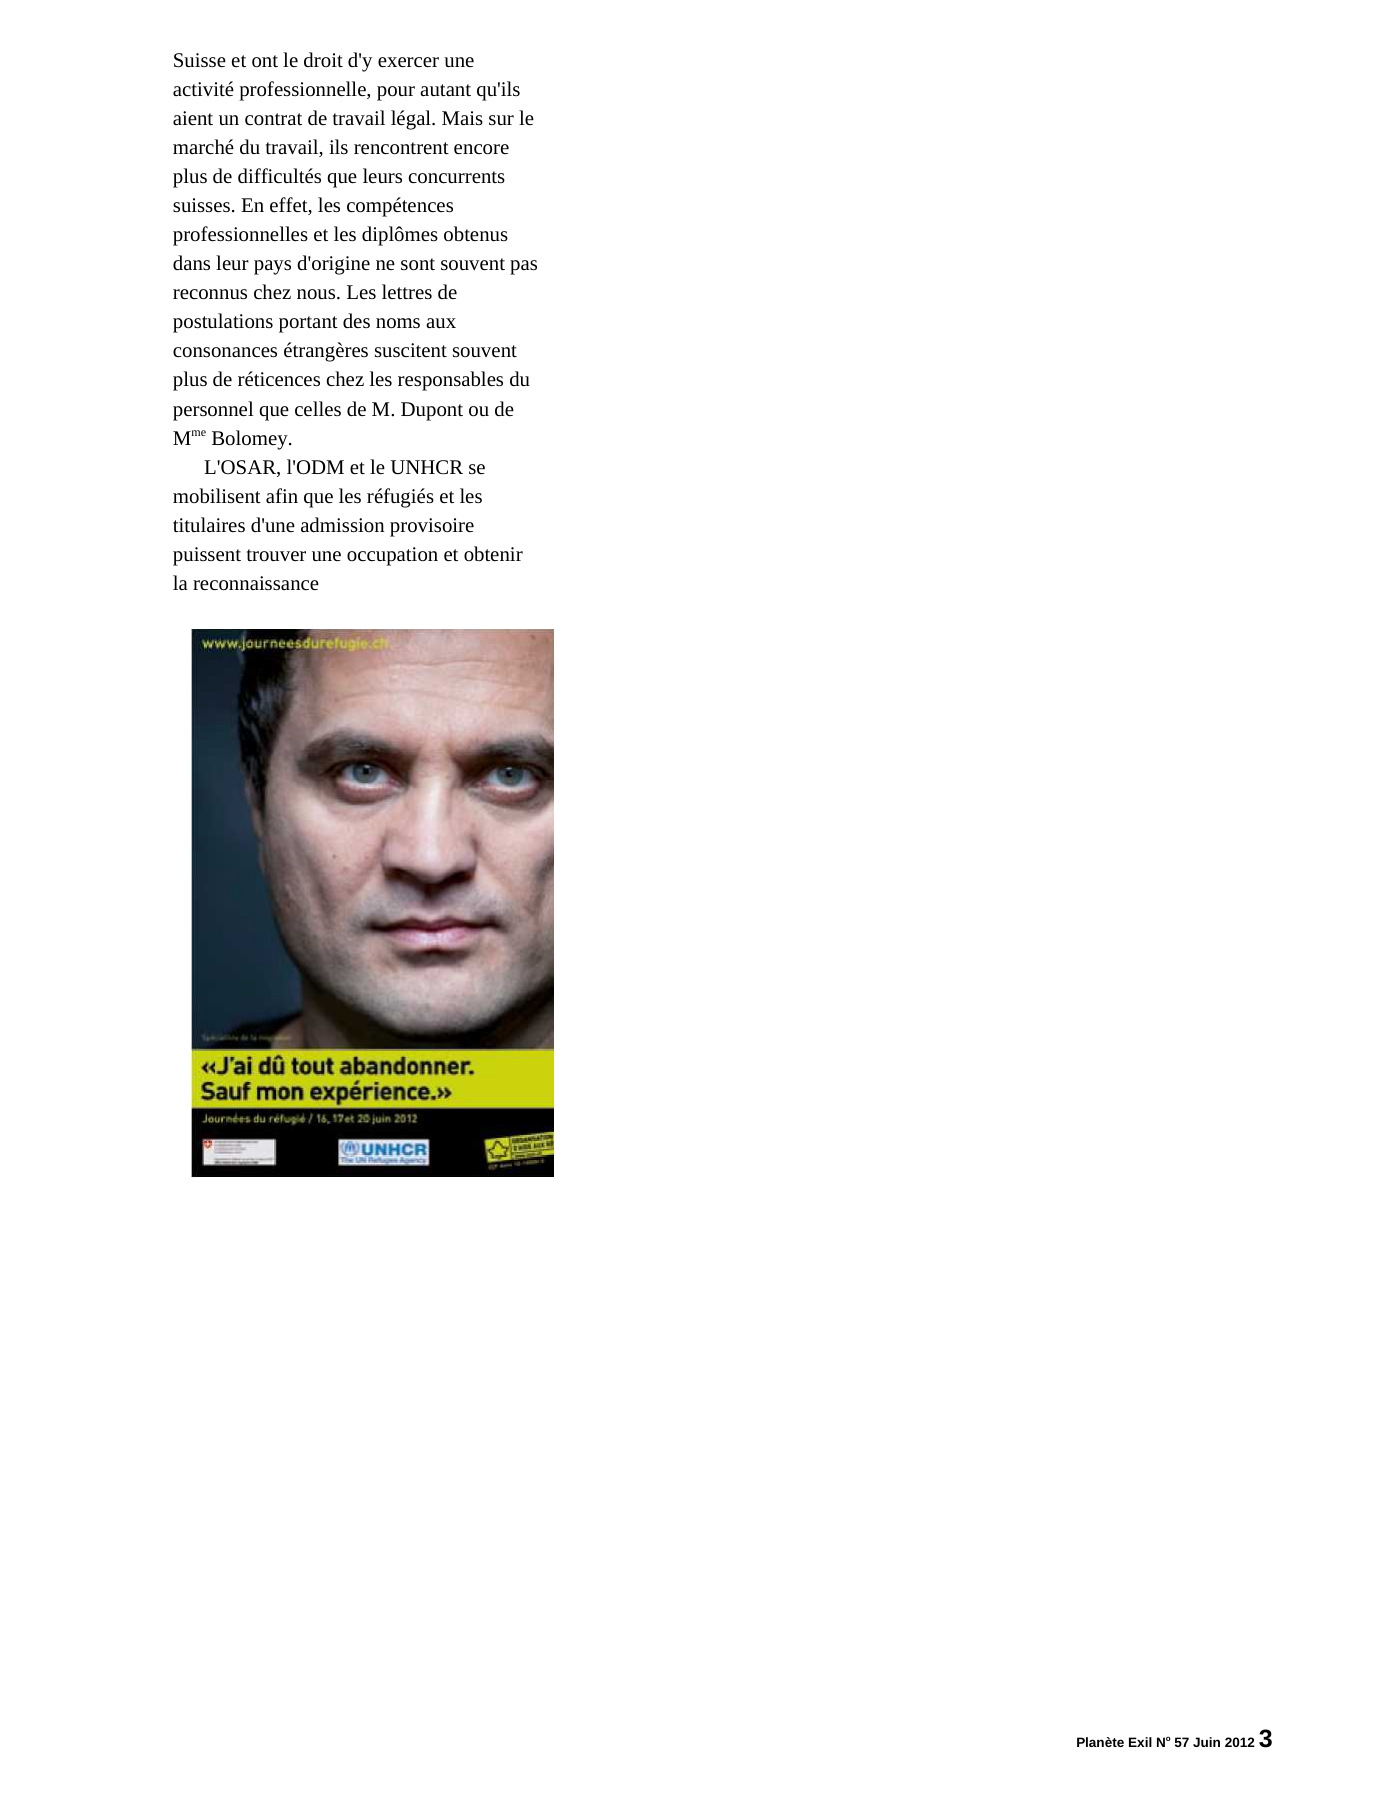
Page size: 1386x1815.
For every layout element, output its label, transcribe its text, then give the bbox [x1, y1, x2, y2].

picture [191, 629, 554, 1178]
text L'OSAR, l'ODM et le UNHCR se mobilisent afin que les réfugiés et les titulaires d'une admission provisoire puissent trouver une occupation et obtenir la reconnaissance [173, 454, 540, 595]
text Suisse et ont le droit d'y exercer une activité professionnelle, pour autant qu'ils aient un contrat de travail légal. Mais sur le marché du travail, ils rencontrent encore plus de difficultés que leurs concurrents suisses. En effet, les compétences professionnelles et les diplômes obtenus dans leur pays d'origine ne sont souvent pas reconnus chez nous. Les lettres de postulations portant des noms aux consonances étrangères suscitent souvent plus de réticences chez les responsables du personnel que celles de M. Dupont ou de Mme Bolomey. [173, 48, 540, 449]
